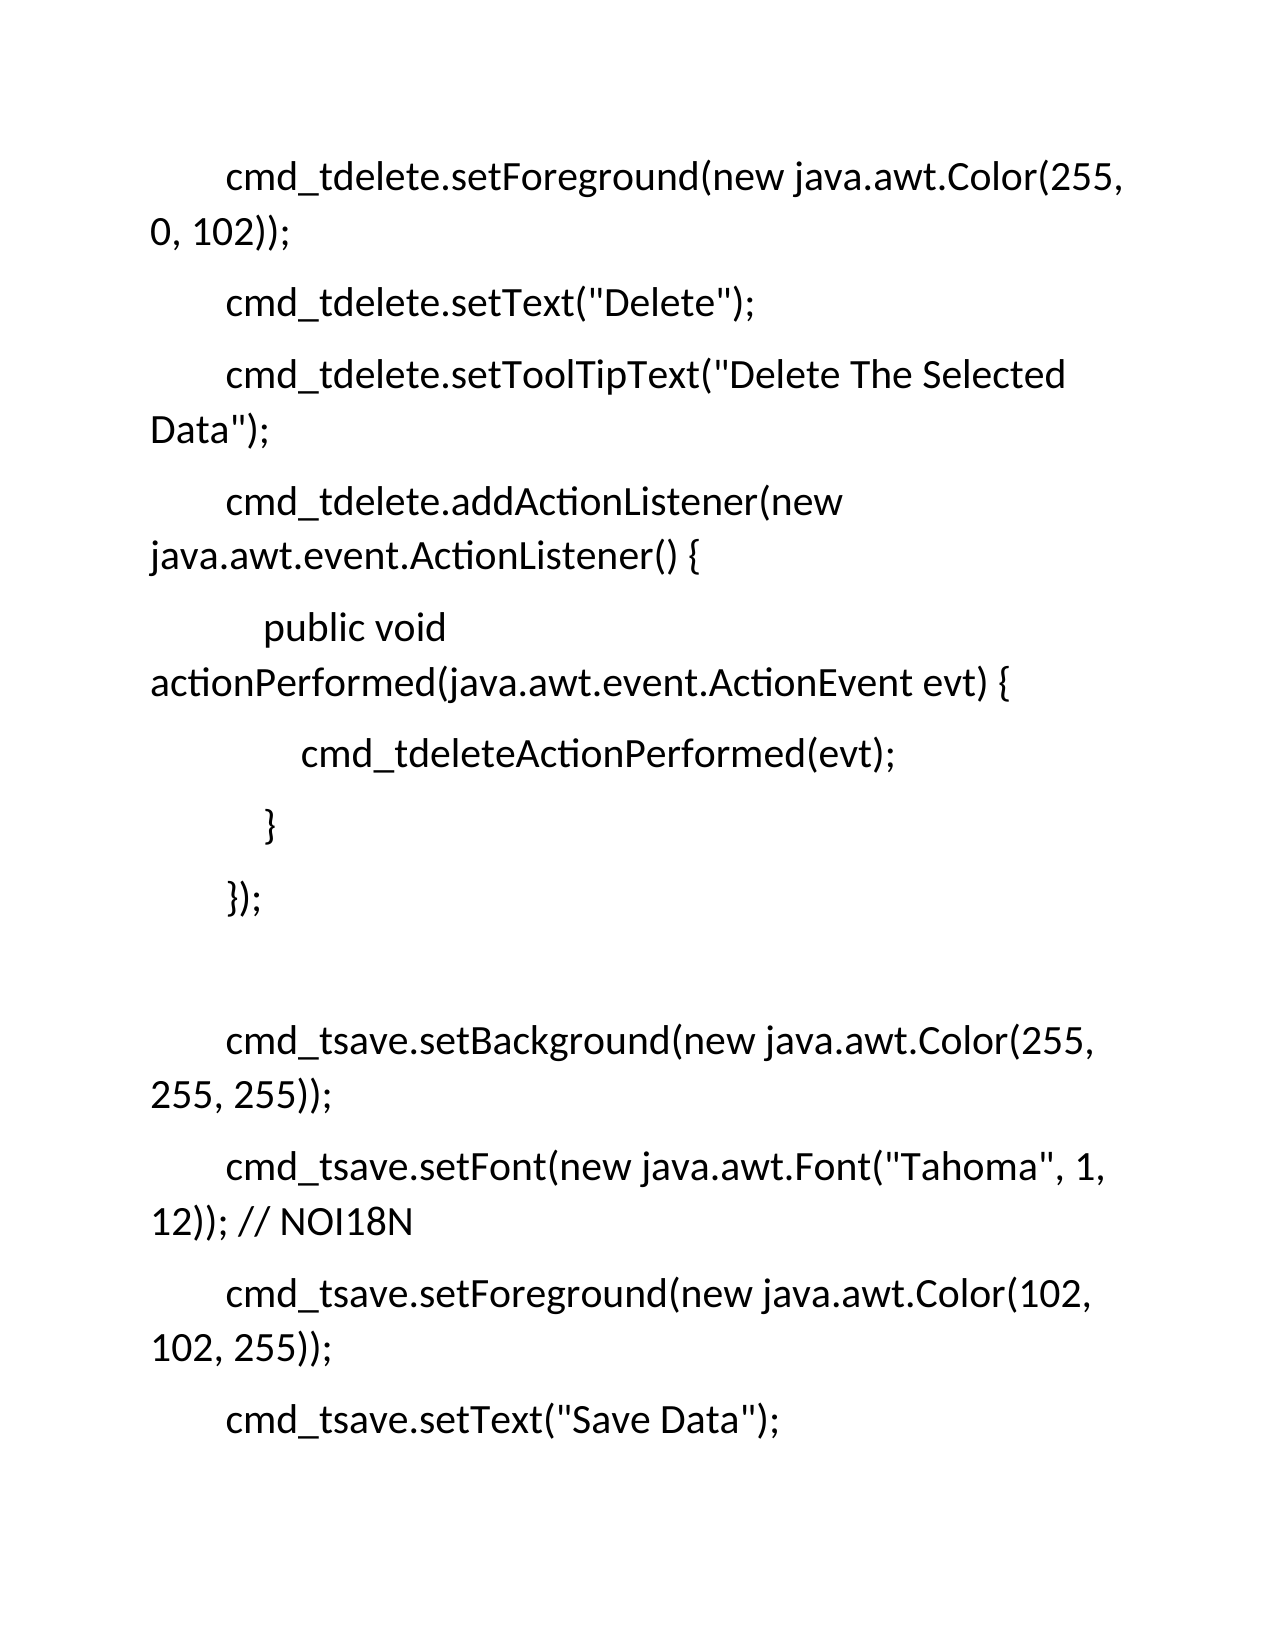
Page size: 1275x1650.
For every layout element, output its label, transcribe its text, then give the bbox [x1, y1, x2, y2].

text } [150, 799, 1125, 850]
text cmd_tsave.setFont(new java.awt.Font("Tahoma", 1, 12)); // NOI18N [150, 1140, 1125, 1246]
text cmd_tsave.setText("Save Data"); [150, 1393, 1125, 1444]
text cmd_tdeleteActionPerformed(evt); [150, 727, 1125, 778]
text }); [150, 871, 1125, 921]
text cmd_tsave.setForeground(new java.awt.Color(102, 102, 255)); [150, 1267, 1125, 1372]
text cmd_tdelete.addActionListener(new java.awt.event.ActionListener() { [150, 474, 1125, 580]
text public void actionPerformed(java.awt.event.ActionEvent evt) { [150, 601, 1125, 707]
text cmd_tdelete.setText("Delete"); [150, 276, 1125, 327]
text cmd_tsave.setBackground(new java.awt.Color(255, 255, 255)); [150, 1014, 1125, 1119]
text cmd_tdelete.setForeground(new java.awt.Color(255, 0, 102)); [150, 150, 1125, 256]
text cmd_tdelete.setToolTipText("Delete The Selected Data"); [150, 348, 1125, 454]
